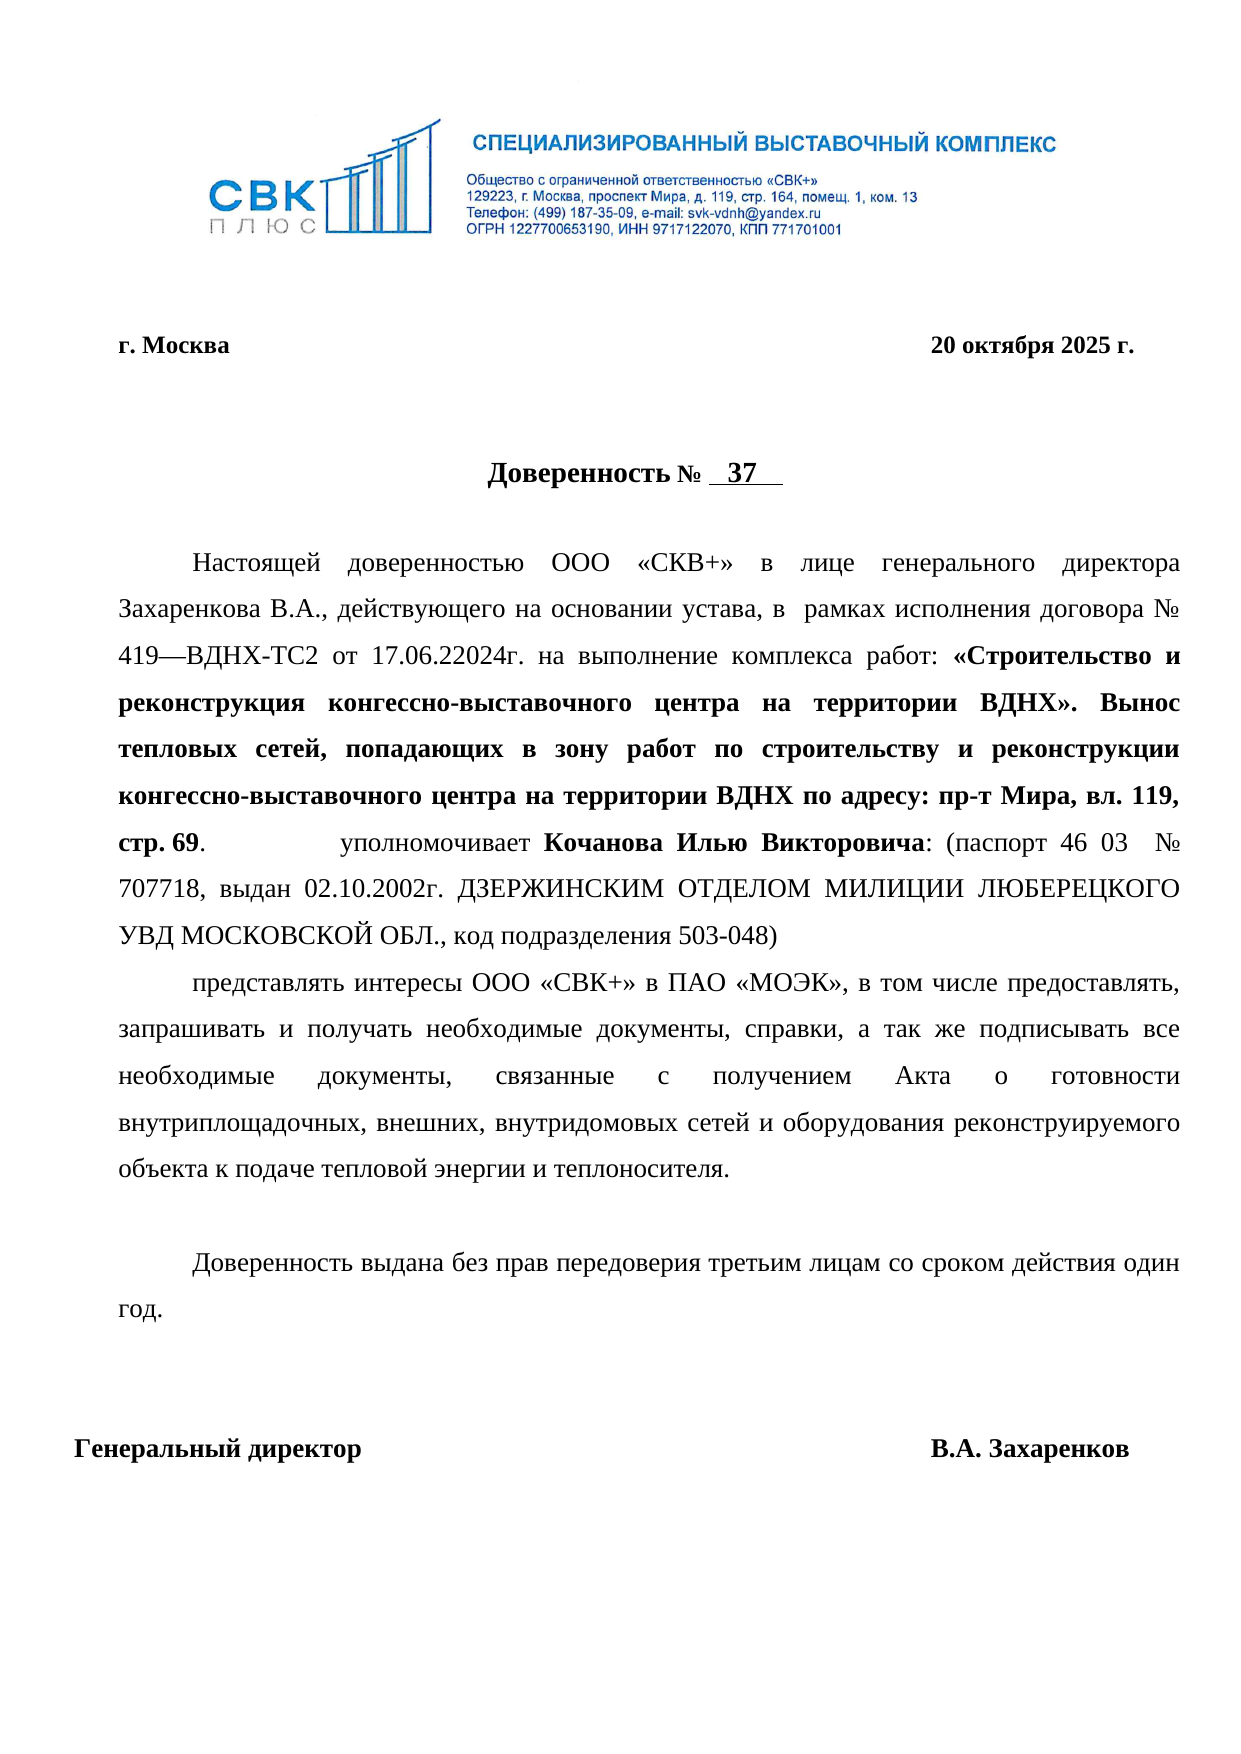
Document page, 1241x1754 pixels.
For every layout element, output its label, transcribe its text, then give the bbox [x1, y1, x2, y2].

text Настоящей доверенностью ООО «СКВ+» в лице генерального директора Захаренкова В.А., действующего на основании устава, в рамках исполнения договора № 419—ВДНХ-ТС2 от 17.06.22024г. на выполнение комплекса работ: «Строительство и реконструкция конгессно-выставочного центра на территории ВДНХ». Вынос тепловых сетей, попадающих в зону работ по строительству и реконструкции конгессно-выставочного центра на территории ВДНХ по адресу: пр-т Мира, вл. 119, стр. 69. уполномочивает Кочанова Илью Викторовича: (паспорт 46 03 № 707718, выдан 02.10.2002г. ДЗЕРЖИНСКИМ ОТДЕЛОМ МИЛИЦИИ ЛЮБЕРЕЦКОГО УВД МОСКОВСКОЙ ОБЛ., код подразделения 503-048) [74, 546, 1181, 950]
text Доверенность выдана без прав передоверия третьим лицам со сроком действия один год. [74, 1246, 1181, 1324]
text Доверенность № 37 [118, 455, 1152, 488]
text представлять интересы ООО «СВК+» в ПАО «МОЭК», в том числе предоставлять, запрашивать и получать необходимые документы, справки, а так же подписывать все необходимые документы, связанные с получением Акта о готовности внутриплощадочных, внешних, внутридомовых сетей и оборудования реконструируемого объекта к подаче тепловой энергии и теплоносителя. [118, 966, 1181, 1184]
text г. Москва 20 октября 2025 г. [118, 330, 1152, 359]
picture [118, 44, 1152, 273]
text Генеральный директор В.А. Захаренков [74, 1432, 1181, 1464]
